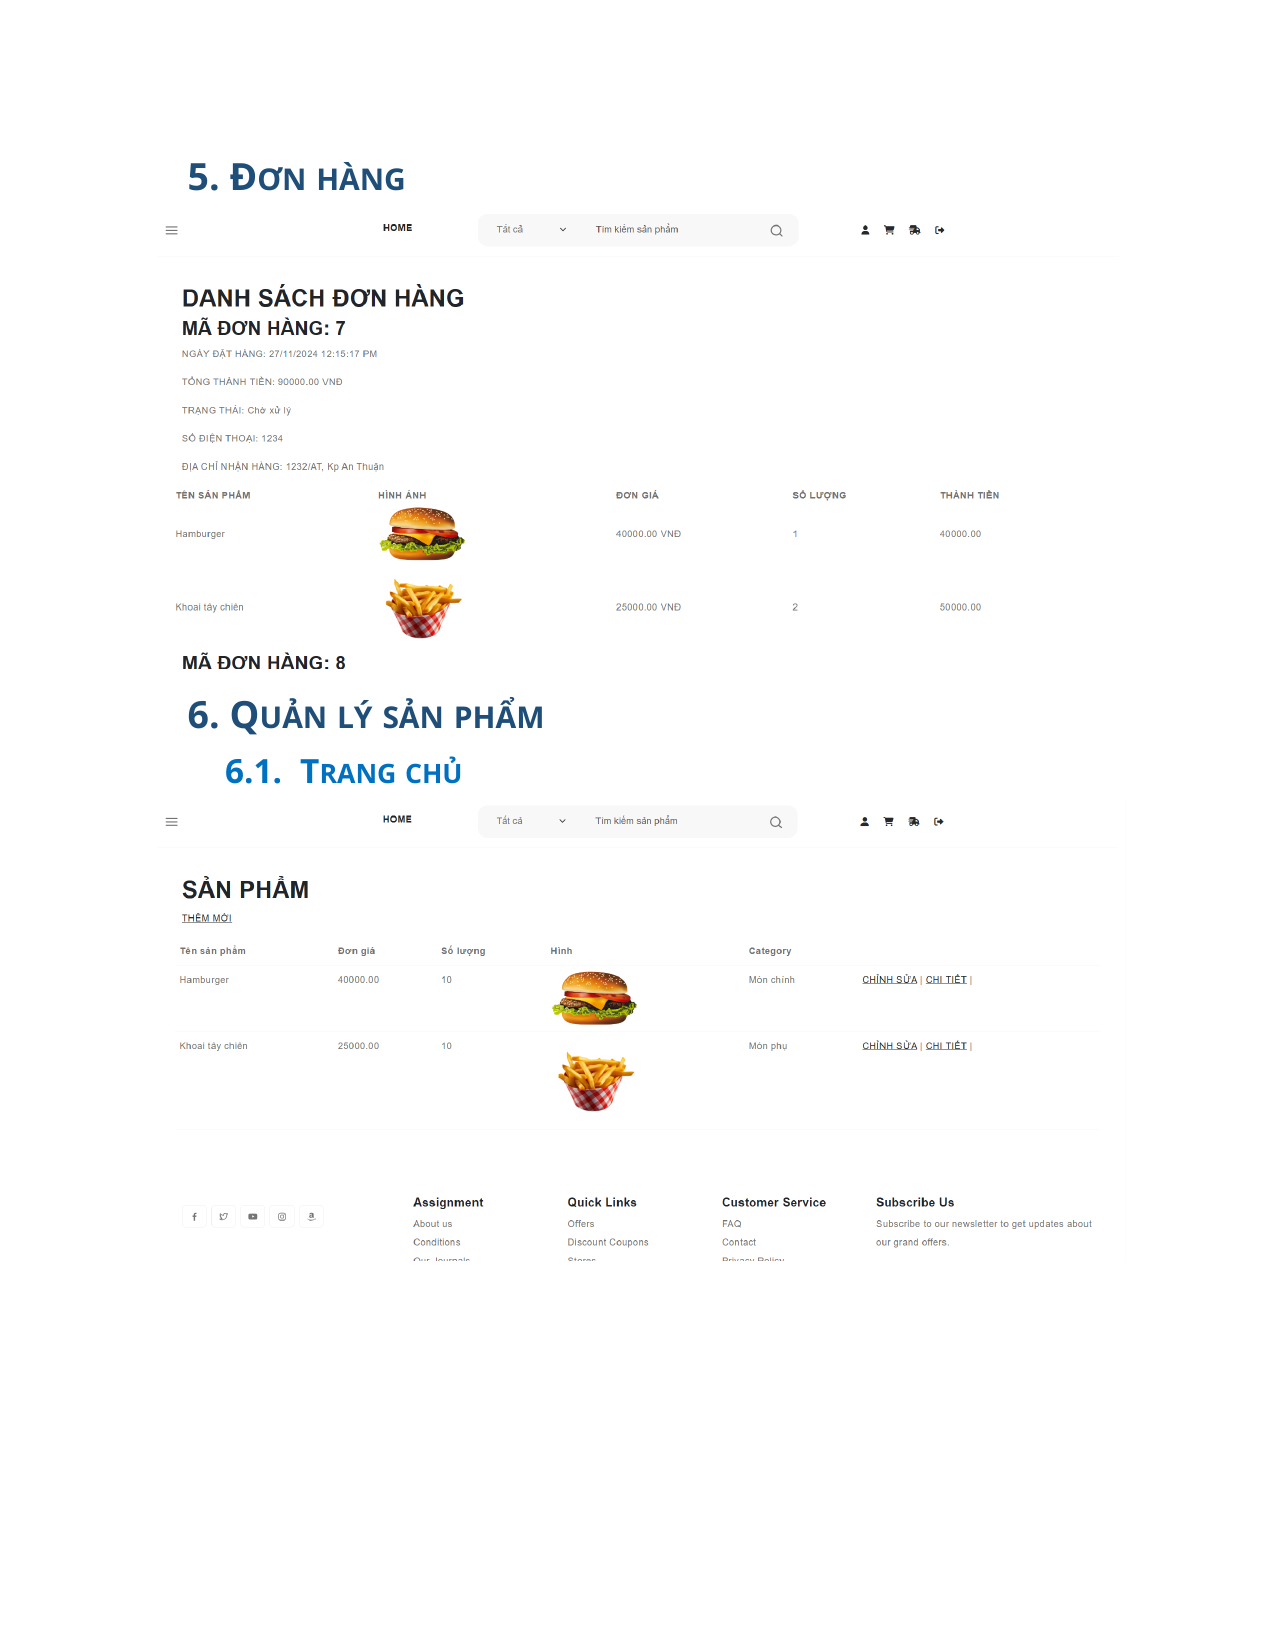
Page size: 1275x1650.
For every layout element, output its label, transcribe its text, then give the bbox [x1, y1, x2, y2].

subtitle Đơn hàng [187, 150, 1125, 201]
picture [150, 796, 1125, 1261]
picture [150, 205, 1125, 669]
subtitle Quản lý sản phẩm [187, 688, 1125, 739]
subtitle Trang chủ [225, 747, 1125, 793]
